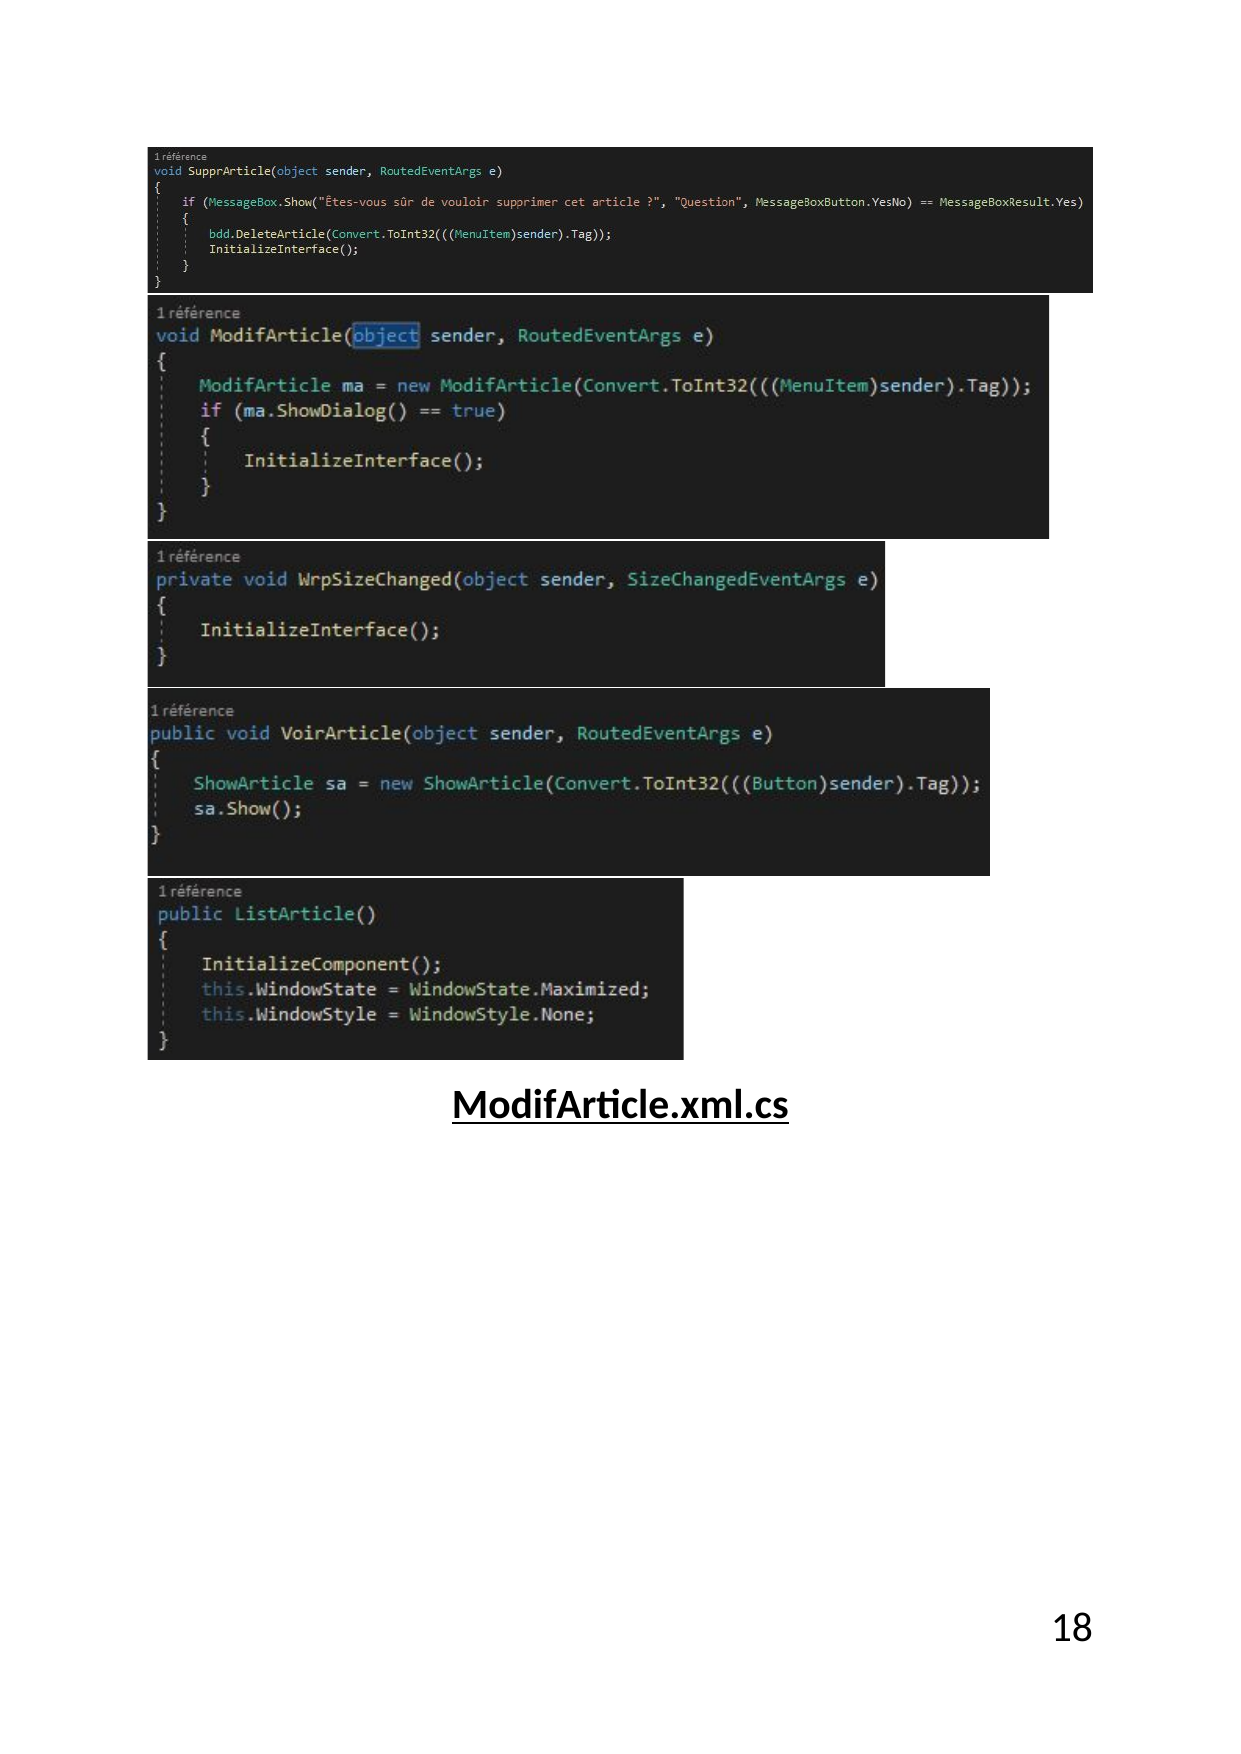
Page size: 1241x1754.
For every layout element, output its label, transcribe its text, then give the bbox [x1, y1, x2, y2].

text ModifArticle.xml.cs [148, 1078, 1093, 1129]
picture [147, 541, 885, 687]
picture [147, 295, 1050, 539]
picture [147, 147, 1093, 293]
picture [147, 688, 990, 876]
picture [147, 878, 684, 1060]
